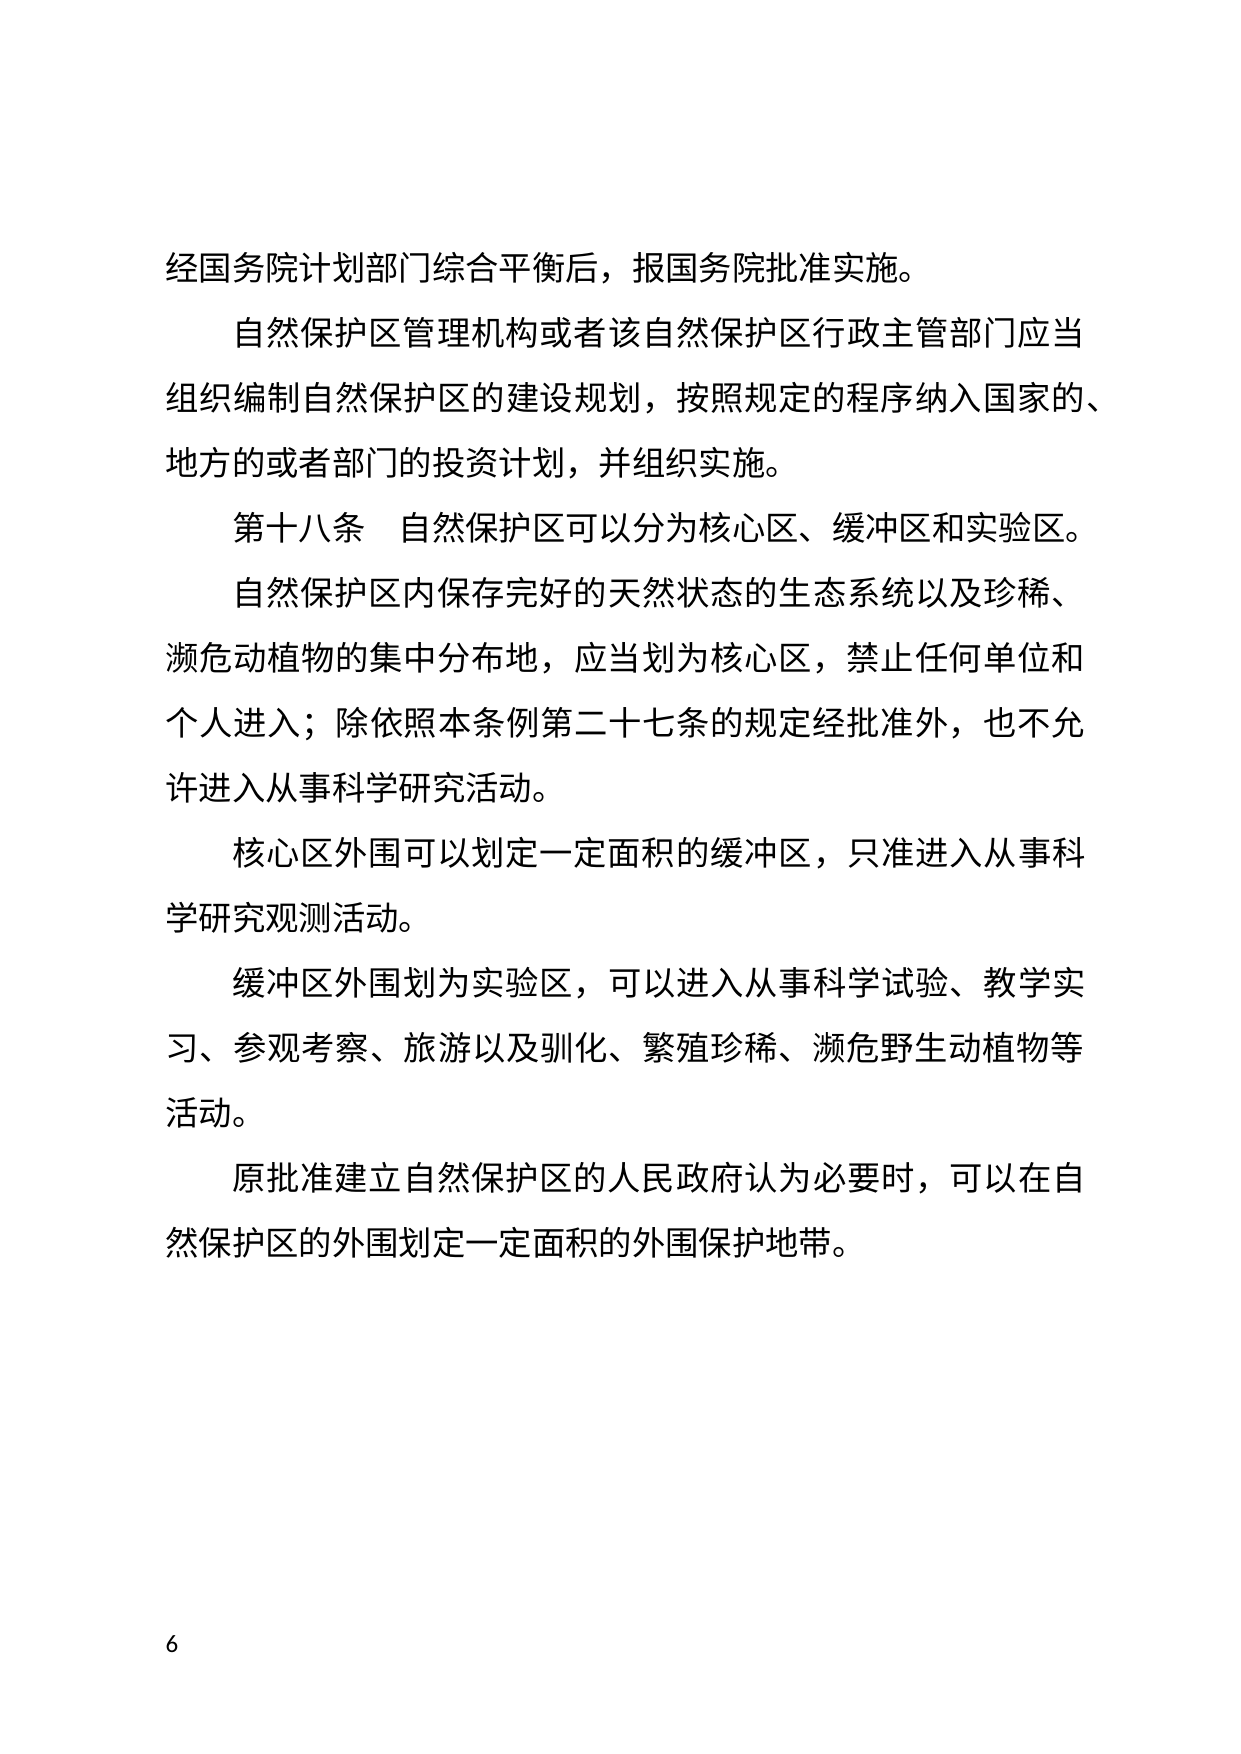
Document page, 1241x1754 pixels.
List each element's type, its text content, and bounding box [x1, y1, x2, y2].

text 第十八条 自然保护区可以分为核心区、缓冲区和实验区。 [165, 493, 1087, 558]
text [165, 233, 1087, 298]
text 缓冲区外围划为实验区，可以进入从事科学试验、教学实习、参观考察、旅游以及驯化、繁殖珍稀、濒危野生动植物等活动。 [165, 948, 1087, 1143]
text 原批准建立自然保护区的人民政府认为必要时，可以在自然保护区的外围划定一定面积的外围保护地带。 [165, 1143, 1087, 1273]
text 核心区外围可以划定一定面积的缓冲区，只准进入从事科学研究观测活动。 [165, 818, 1087, 948]
text 自然保护区内保存完好的天然状态的生态系统以及珍稀、濒危动植物的集中分布地，应当划为核心区，禁止任何单位和个人进入；除依照本条例第二十七条的规定经批准外，也不允许进入从事科学研究活动。 [165, 558, 1087, 818]
text 自然保护区管理机构或者该自然保护区行政主管部门应当组织编制自然保护区的建设规划，按照规定的程序纳入国家的、地方的或者部门的投资计划，并组织实施。 [165, 298, 1087, 493]
